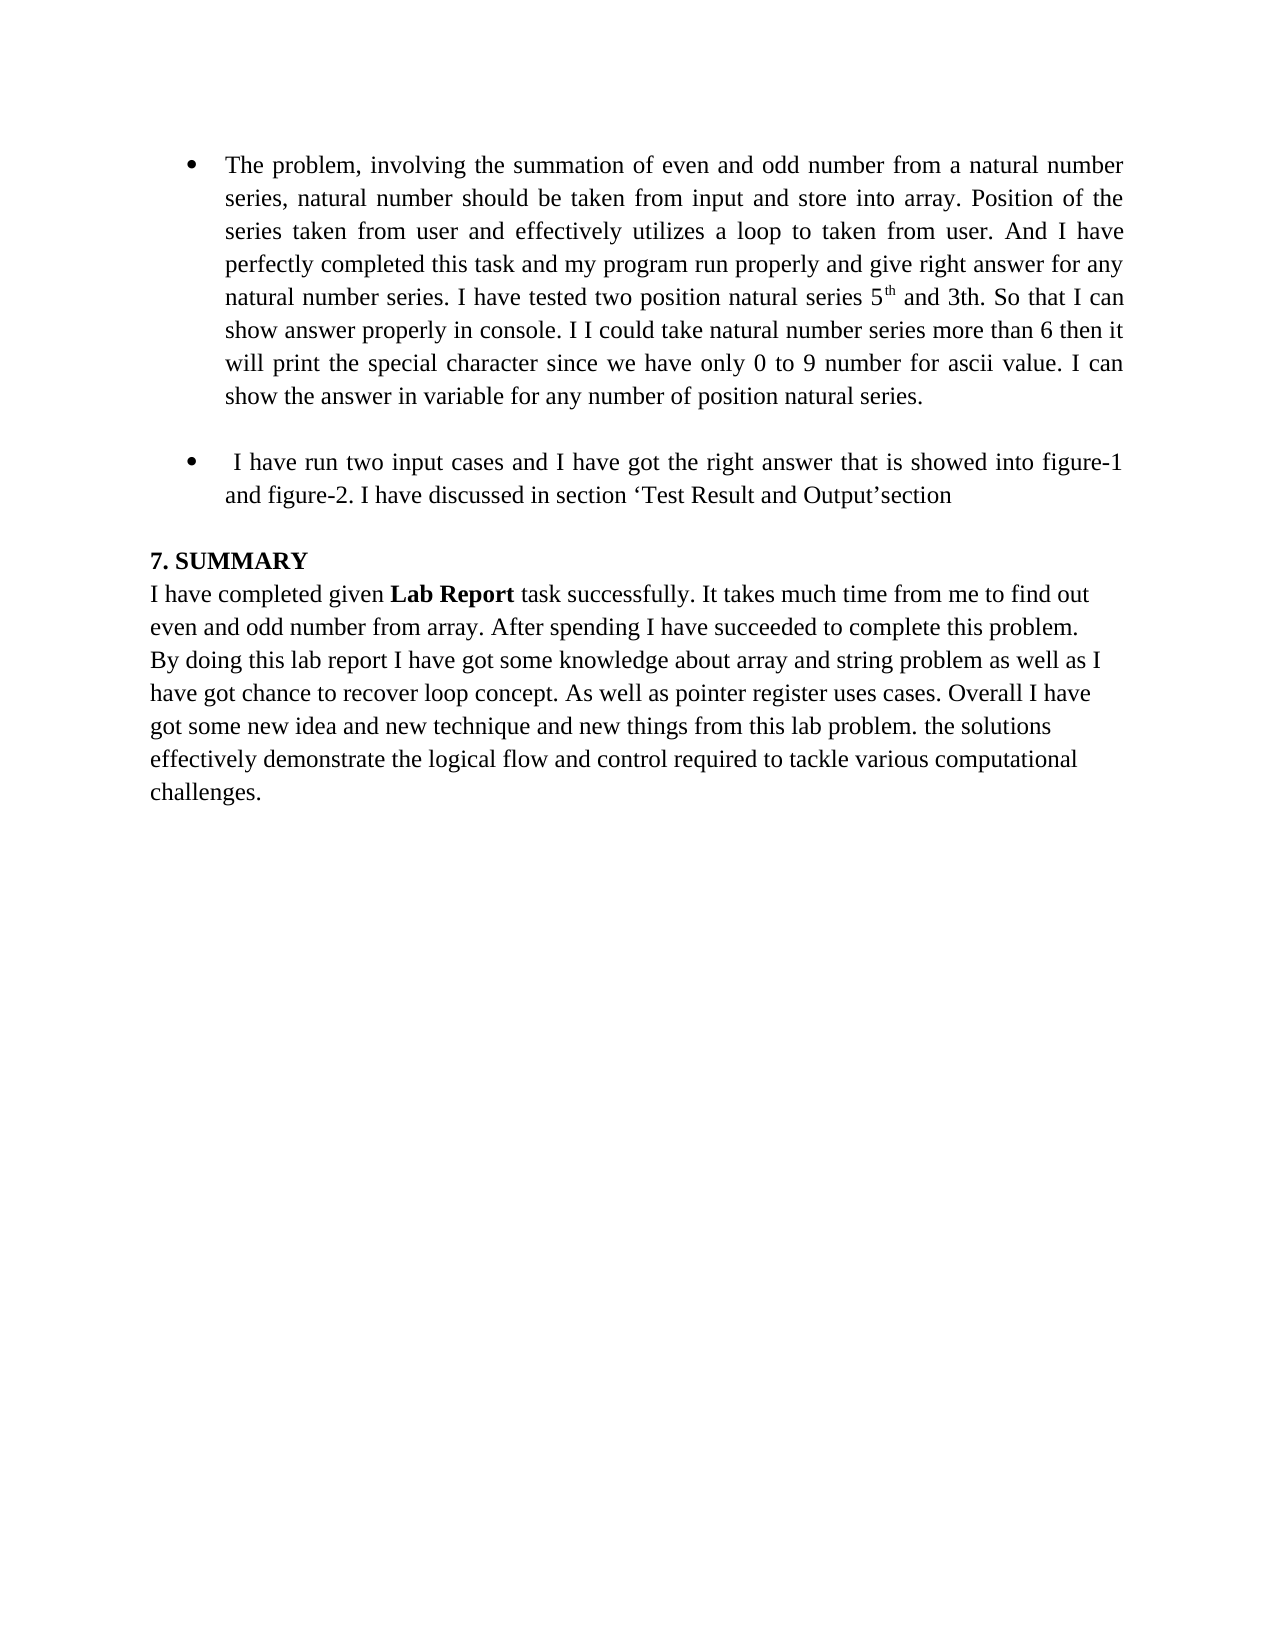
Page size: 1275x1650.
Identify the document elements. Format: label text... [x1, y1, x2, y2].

list I have run two input cases and I have got the right answer that is showed into figure-1 and figure-2. I have discussed in section ‘Test Result and Output’section [187, 447, 1125, 509]
list The problem, involving the summation of even and odd number from a natural number series, natural number should be taken from input and store into array. Position of the series taken from user and effectively utilizes a loop to taken from user. And I have perfectly completed this task and my program run properly and give right answer for any natural number series. I have tested two position natural series 5th and 3th. So that I can show answer properly in console. I I could take natural number series more than 6 then it will print the special character since we have only 0 to 9 number for ascii value. I can show the answer in variable for any number of position natural series. [187, 150, 1125, 410]
text 7. SUMMARY [150, 546, 1125, 575]
text By doing this lab report I have got some knowledge about array and string problem as well as I have got chance to recover loop concept. As well as pointer register uses cases. Overall I have got some new idea and new technique and new things from this lab problem. the solutions effectively demonstrate the logical flow and control required to tackle various computational challenges. [150, 645, 1125, 806]
text I have completed given Lab Report task successfully. It takes much time from me to find out even and odd number from array. After spending I have succeeded to complete this problem. [150, 579, 1125, 641]
